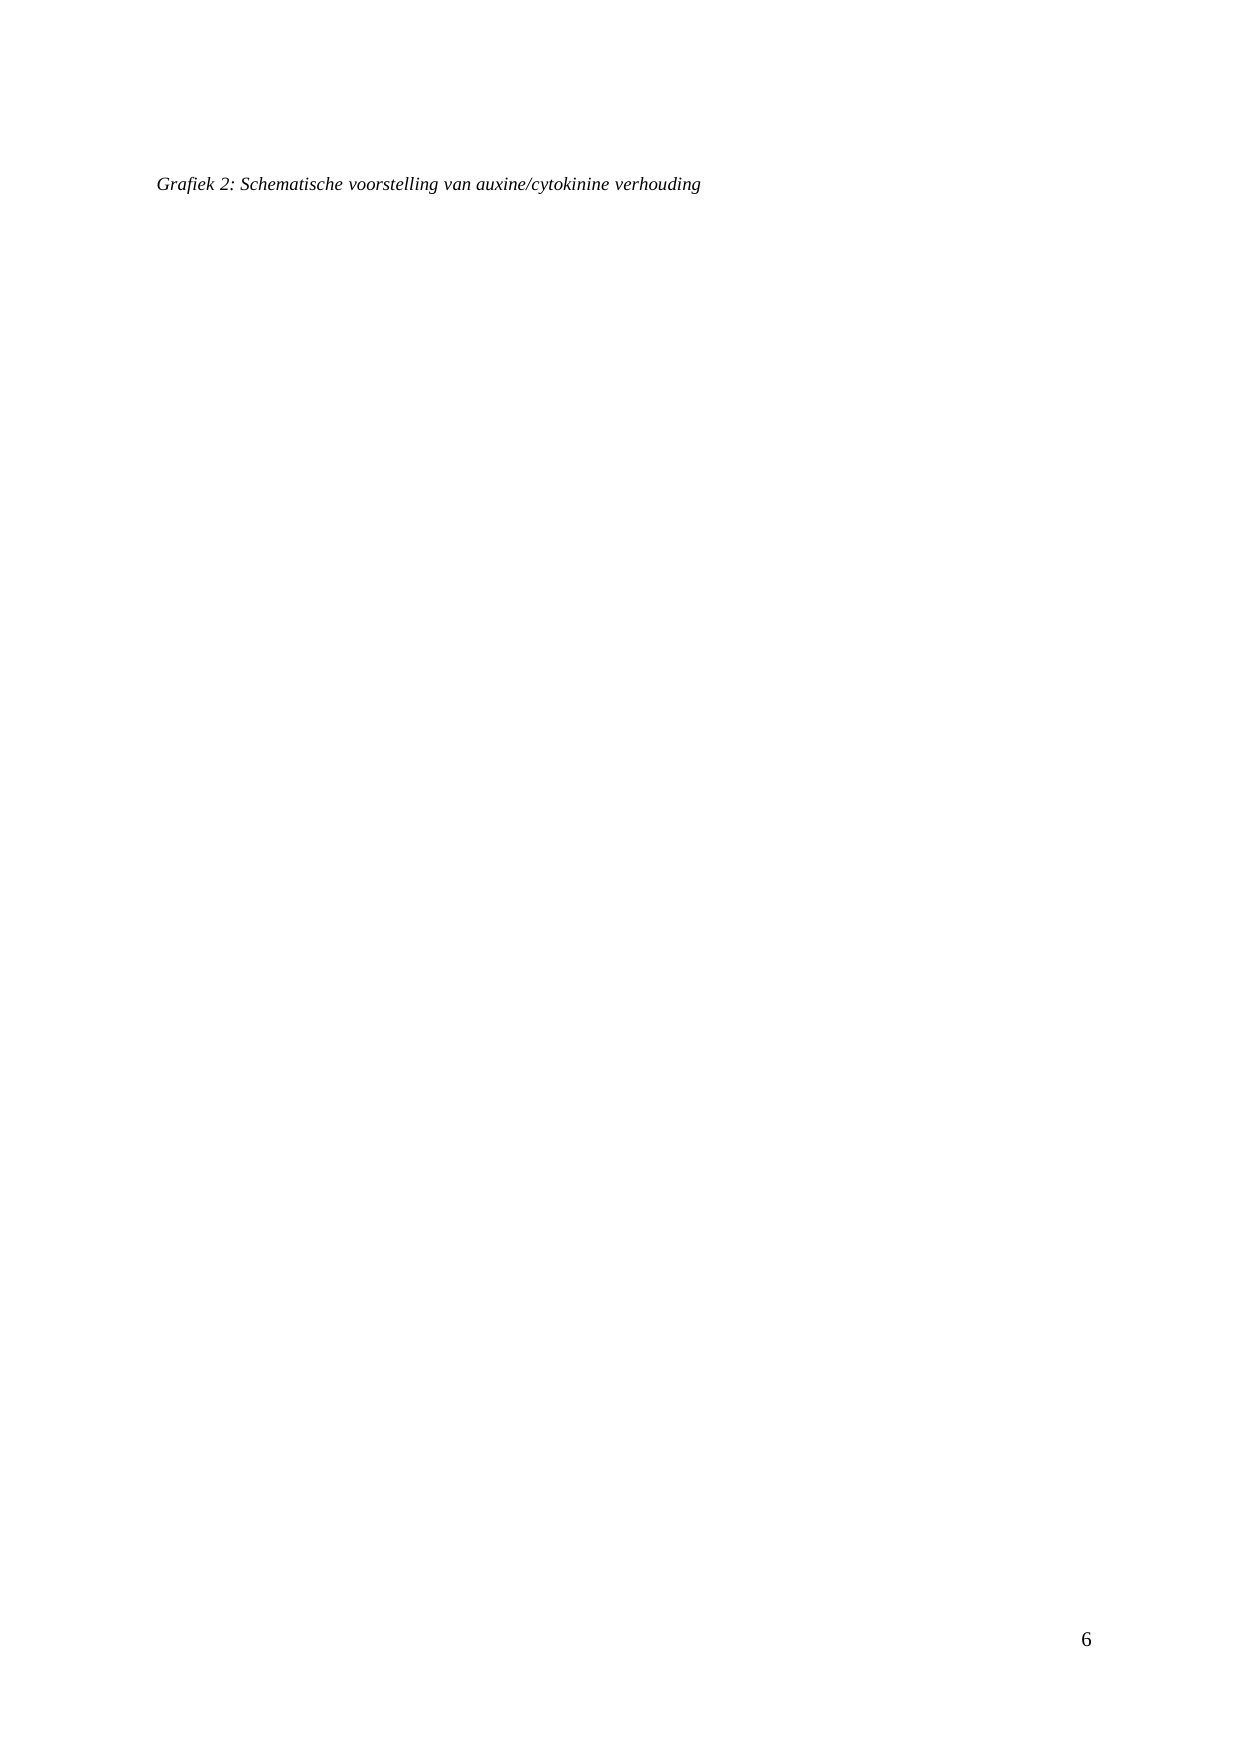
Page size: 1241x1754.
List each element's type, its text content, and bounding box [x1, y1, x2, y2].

text Grafiek 2: Schematische voorstelling van auxine/cytokinine verhouding [156, 173, 1105, 194]
